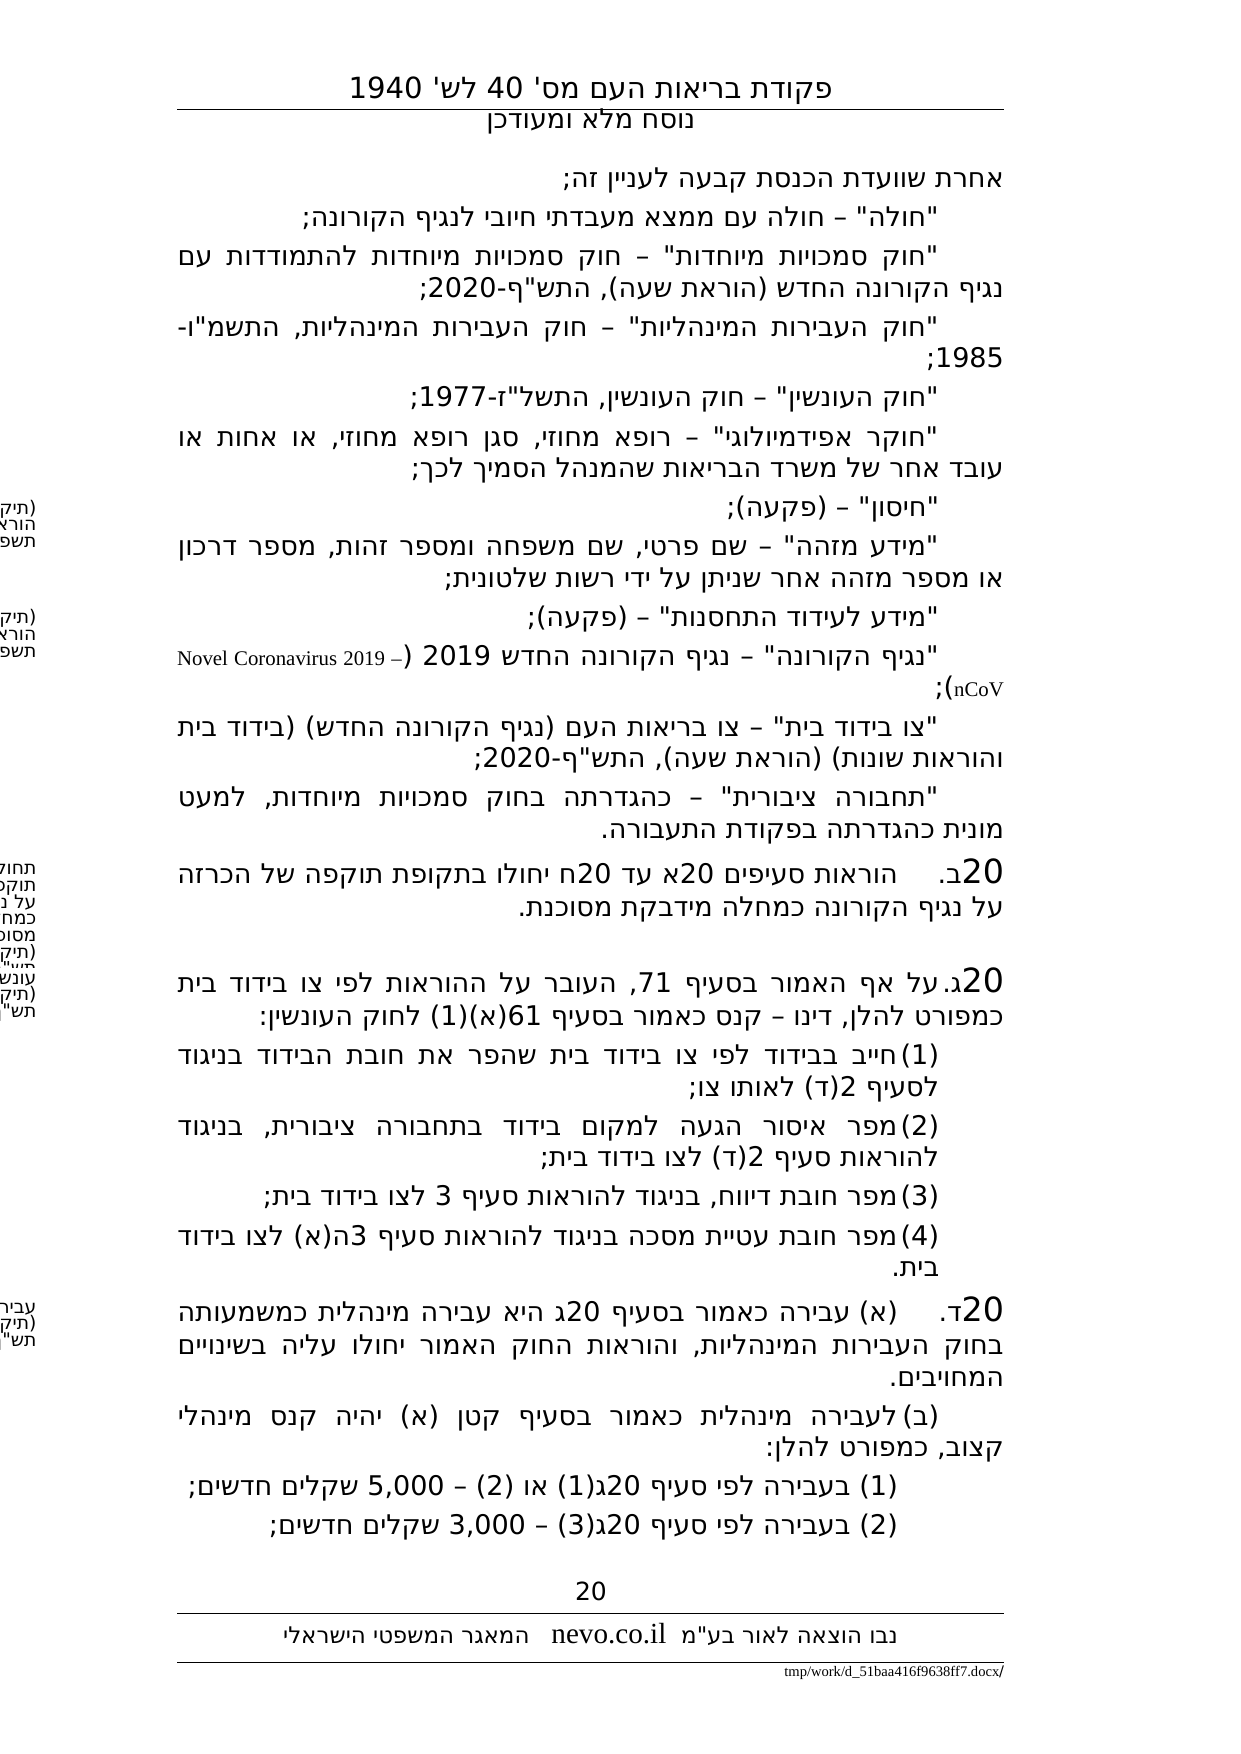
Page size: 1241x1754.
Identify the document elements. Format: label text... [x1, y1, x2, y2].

text "חולה" – חולה עם ממצא מעבדתי חיובי לנגיף הקורונה; [177, 201, 1004, 233]
text "מידע מזהה" – שם פרטי, שם משפחה ומספר זהות, מספר דרכון או מספר מזהה אחר שניתן על ידי רשות שלטונית; [177, 531, 1004, 594]
text (2) מפר איסור הגעה למקום בידוד בתחבורה ציבורית, בניגוד להוראות סעיף 2(ד) לצו בידוד בית; [177, 1110, 939, 1173]
text (2) בעבירה לפי סעיף 20ג(3) – 3,000 שקלים חדשים; [177, 1509, 898, 1541]
text "מידע לעידוד התחסנות" – (פקעה); [177, 601, 1004, 633]
text "חוק סמכויות מיוחדות" – חוק סמכויות מיוחדות להתמודדות עם נגיף הקורונה החדש (הוראת שעה), התש"ף-2020; [177, 241, 1004, 304]
text (3) מפר חובת דיווח, בניגוד להוראות סעיף 3 לצו בידוד בית; [177, 1181, 939, 1212]
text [177, 162, 1004, 194]
text "תחבורה ציבורית" – כהגדרתה בחוק סמכויות מיוחדות, למעט מונית כהגדרתה בפקודת התעבורה. [177, 781, 1004, 844]
text (1) בעבירה לפי סעיף 20ג(1) או (2) – 5,000 שקלים חדשים; [177, 1471, 898, 1502]
text "נגיף הקורונה" – נגיף הקורונה החדש 2019 (Novel Coronavirus 2019 – nCoV); [177, 640, 1004, 703]
text 20ג. על אף האמור בסעיף 71, העובר על ההוראות לפי צו בידוד בית כמפורט להלן, דינו – קנס כאמור בסעיף 61(א)(1) לחוק העונשין: [177, 962, 1004, 1032]
text "חוק העבירות המינהליות" – חוק העבירות המינהליות, התשמ"ו-1985; [177, 311, 1004, 374]
text (ב) לעבירה מינהלית כאמור בסעיף קטן (א) יהיה קנס מינהלי קצוב, כמפורט להלן: [177, 1400, 1004, 1463]
text (4) מפר חובת עטיית מסכה בניגוד להוראות סעיף 3ה(א) לצו בידוד בית. [177, 1220, 939, 1283]
text 20ד. (א) עבירה כאמור בסעיף 20ג היא עבירה מינהלית כמשמעותה בחוק העבירות המינהליות, והוראות החוק האמור יחולו עליה בשינויים המחויבים. [177, 1290, 1004, 1392]
text "חיסון" – (פקעה); [177, 491, 1004, 523]
text "חוק העונשין" – חוק העונשין, התשל"ז-1977; [177, 382, 1004, 413]
text (1) חייב בבידוד לפי צו בידוד בית שהפר את חובת הבידוד בניגוד לסעיף 2(ד) לאותו צו; [177, 1039, 939, 1103]
text 20ב. הוראות סעיפים 20א עד 20ח יחולו בתקופת תוקפה של הכרזה על נגיף הקורונה כמחלה מידבקת מסוכנת. [177, 852, 1004, 922]
text "חוקר אפידמיולוגי" – רופא מחוזי, סגן רופא מחוזי, או אחות או עובד אחר של משרד הבריאות שהמנהל הסמיך לכך; [177, 421, 1004, 484]
text "צו בידוד בית" – צו בריאות העם (נגיף הקורונה החדש) (בידוד בית והוראות שונות) (הוראת שעה), התש"ף-2020; [177, 711, 1004, 774]
